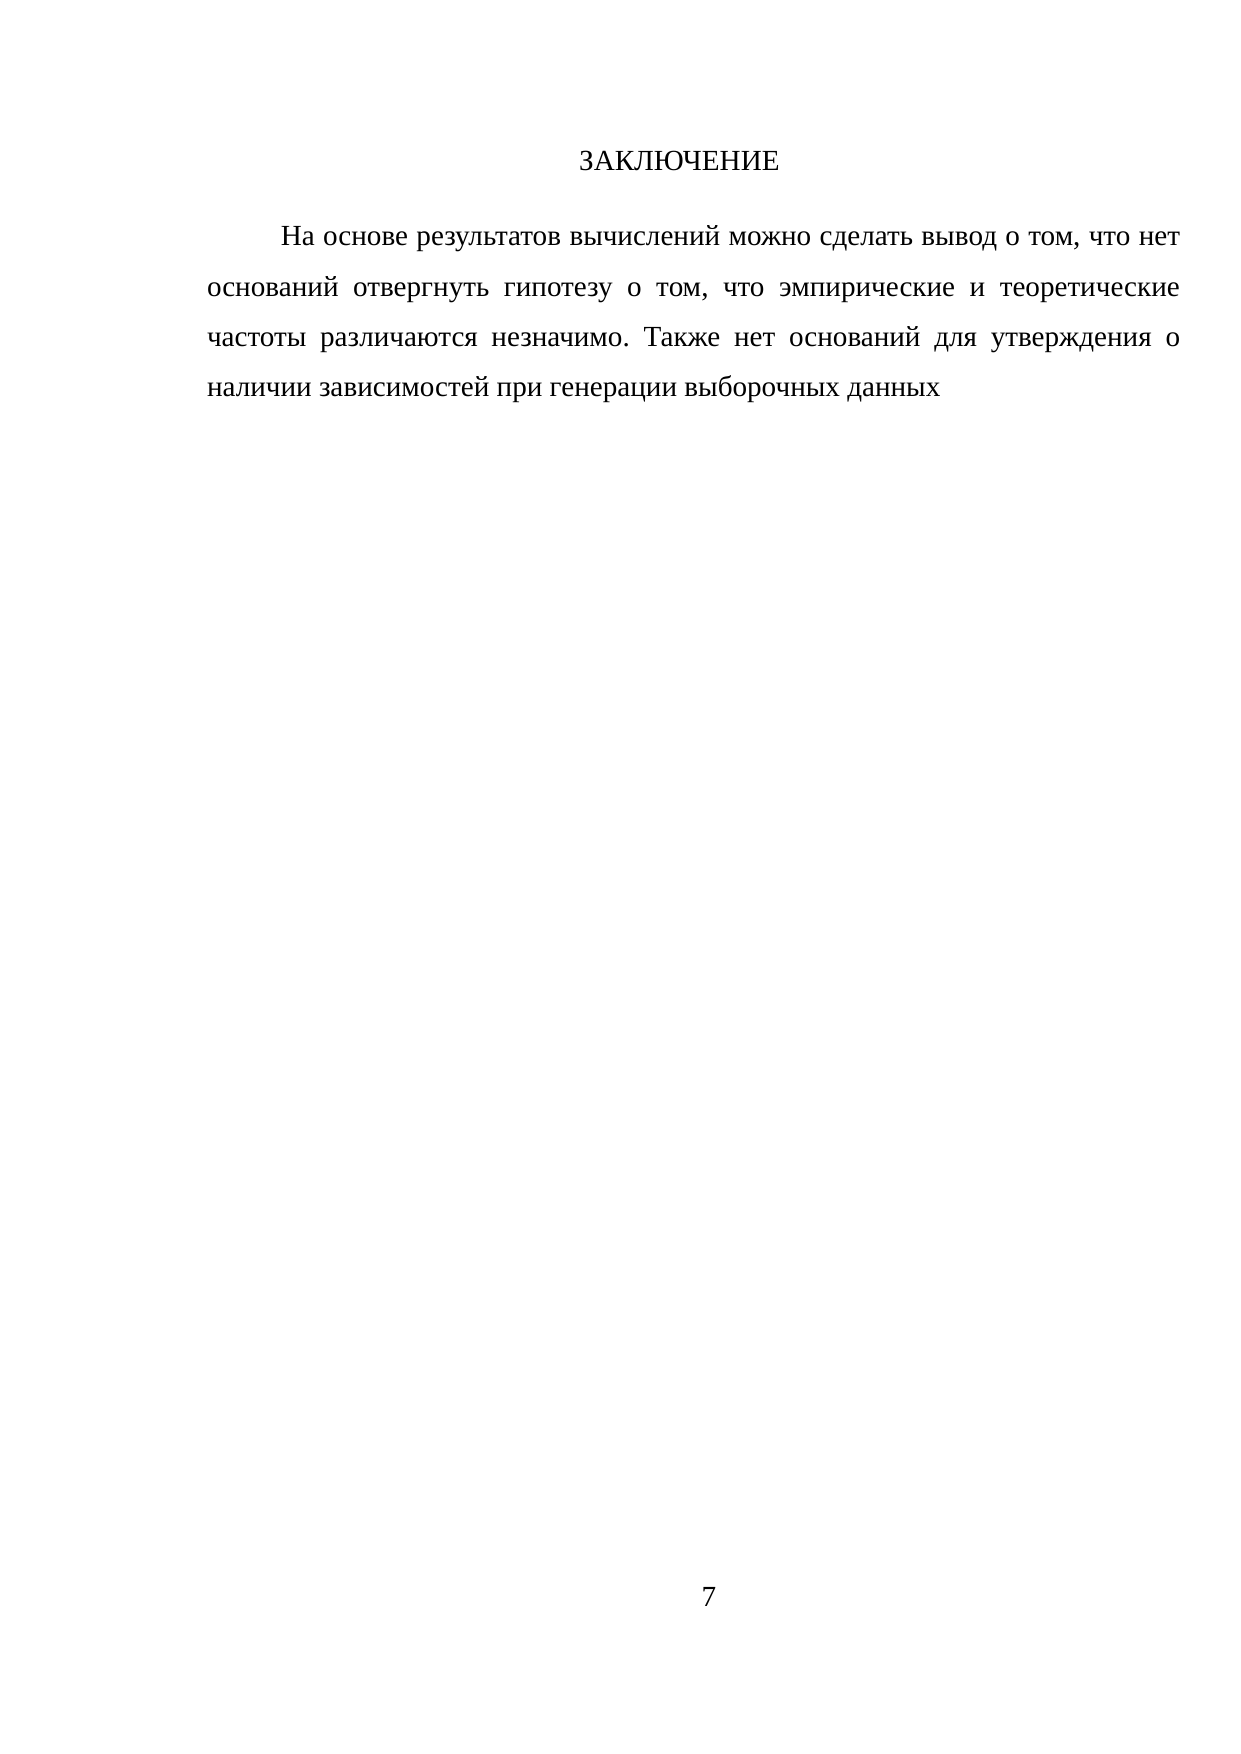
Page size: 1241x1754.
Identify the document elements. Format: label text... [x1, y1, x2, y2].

text ЗАКЛЮЧЕНИЕ [177, 143, 1181, 177]
text На основе результатов вычислений можно сделать вывод о том, что нет оснований отвергнуть гипотезу о том, что эмпирические и теоретические частоты различаются незначимо. Также нет оснований для утверждения о наличии зависимостей при генерации выборочных данных [207, 218, 1181, 403]
